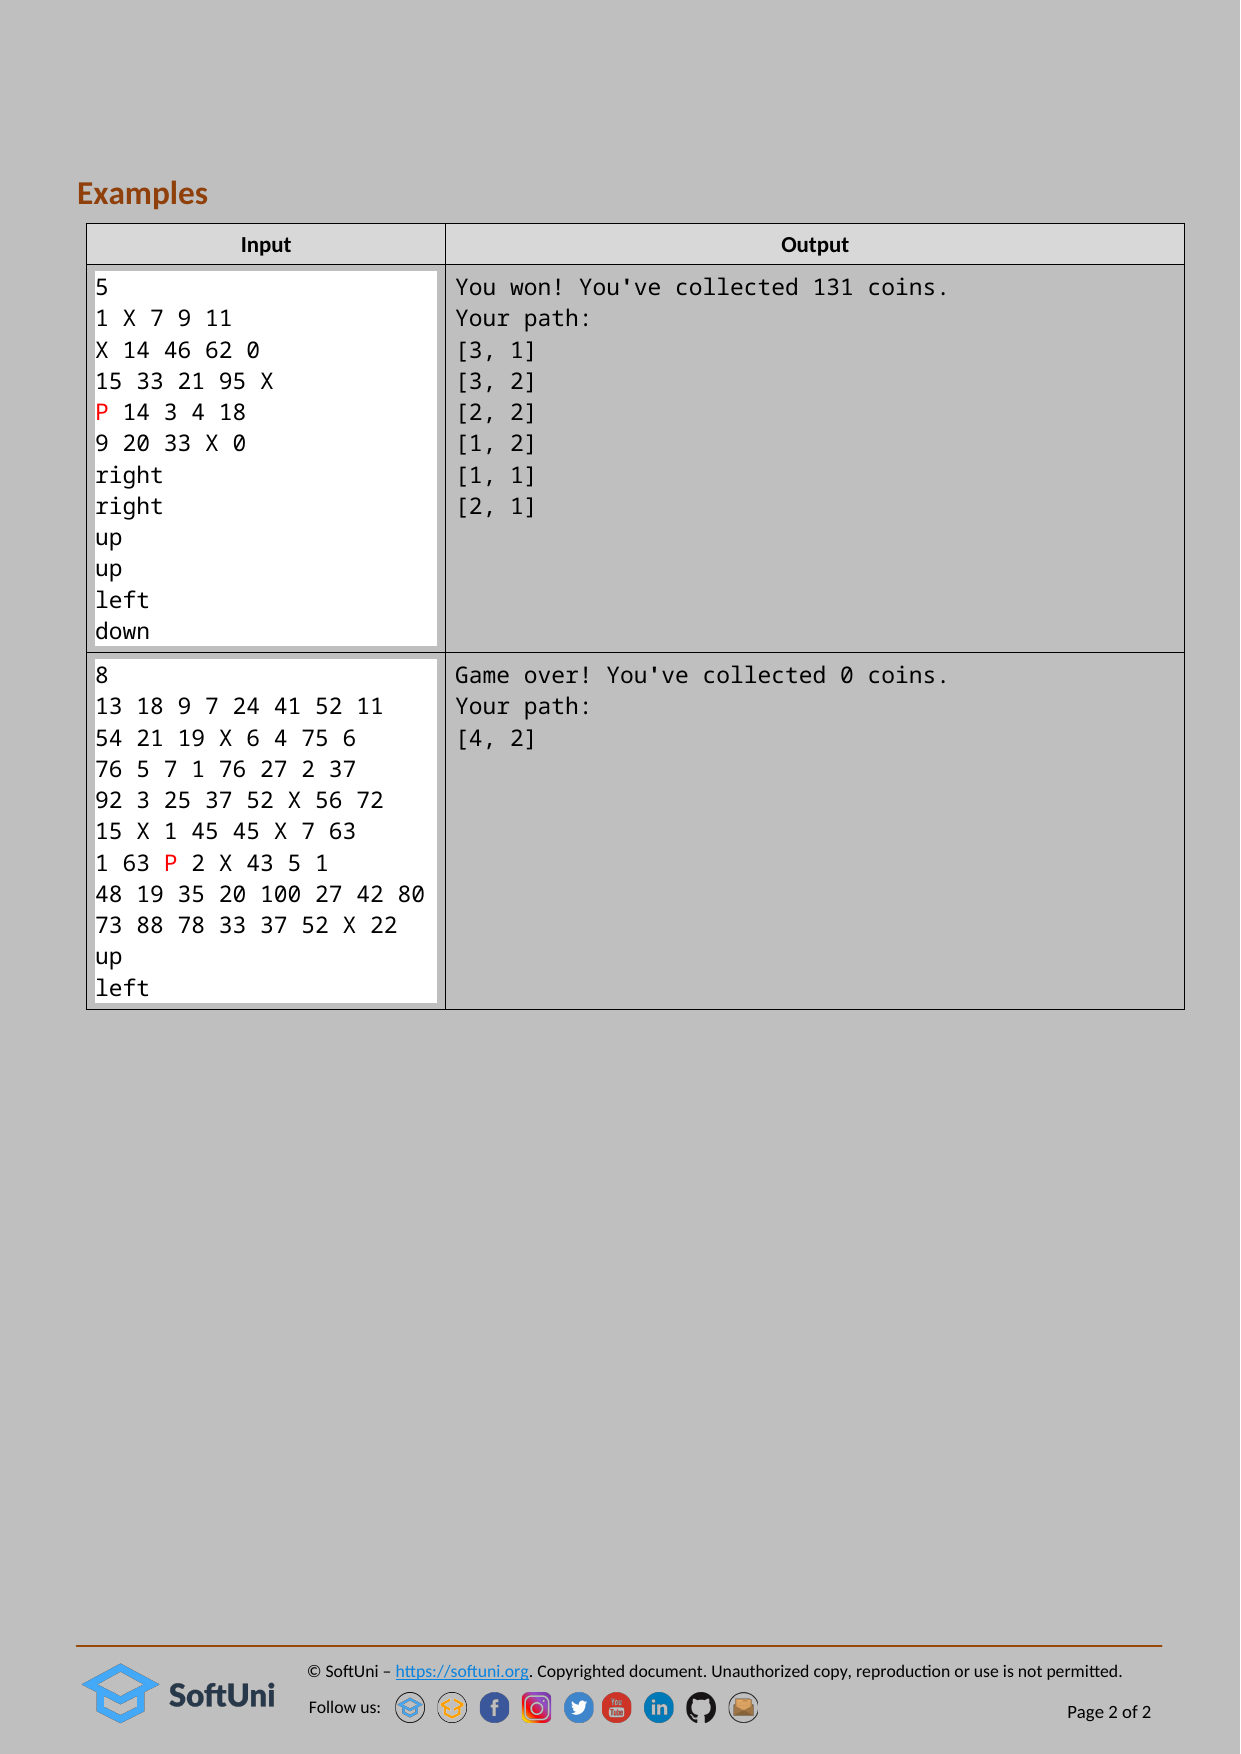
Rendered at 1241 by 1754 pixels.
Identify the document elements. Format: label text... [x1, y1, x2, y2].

picture [686, 1692, 716, 1723]
table_cell 8 13 18 9 7 24 41 52 11 54 21 19 X 6 4 75 6 76 5 7 1 76 27 2 37 92 3 25 37 52 X 56 72 15 X 1 45 45 X 7 63 1 63 P 2 X 43 5 1 48 19 35 20 100 27 42 80 73 88 78 33 37 52 X 22 up left [87, 653, 445, 1009]
picture [644, 1692, 653, 1701]
subtitle Examples [77, 172, 1163, 213]
picture [564, 1692, 594, 1723]
picture [658, 1705, 667, 1714]
picture [395, 1692, 425, 1723]
picture [479, 1692, 510, 1723]
picture [665, 1714, 674, 1723]
picture [728, 1692, 758, 1723]
picture [521, 1692, 552, 1723]
table_header Output [446, 224, 1184, 264]
picture [437, 1692, 467, 1723]
picture [602, 1692, 632, 1723]
table_cell Game over! You've collected 0 coins. Your path: [4, 2] [446, 653, 1184, 1009]
picture [644, 1714, 653, 1723]
table_header Input [87, 224, 445, 264]
picture [665, 1692, 674, 1701]
picture [75, 1658, 281, 1729]
table_cell 5 1 X 7 9 11 X 14 46 62 0 15 33 21 95 X P 14 3 4 18 9 20 33 X 0 right right up up left down [87, 265, 445, 652]
table_cell You won! You've collected 131 coins. Your path: [3, 1] [3, 2] [2, 2] [1, 2] [1, 1] [2, 1] [446, 265, 1184, 652]
